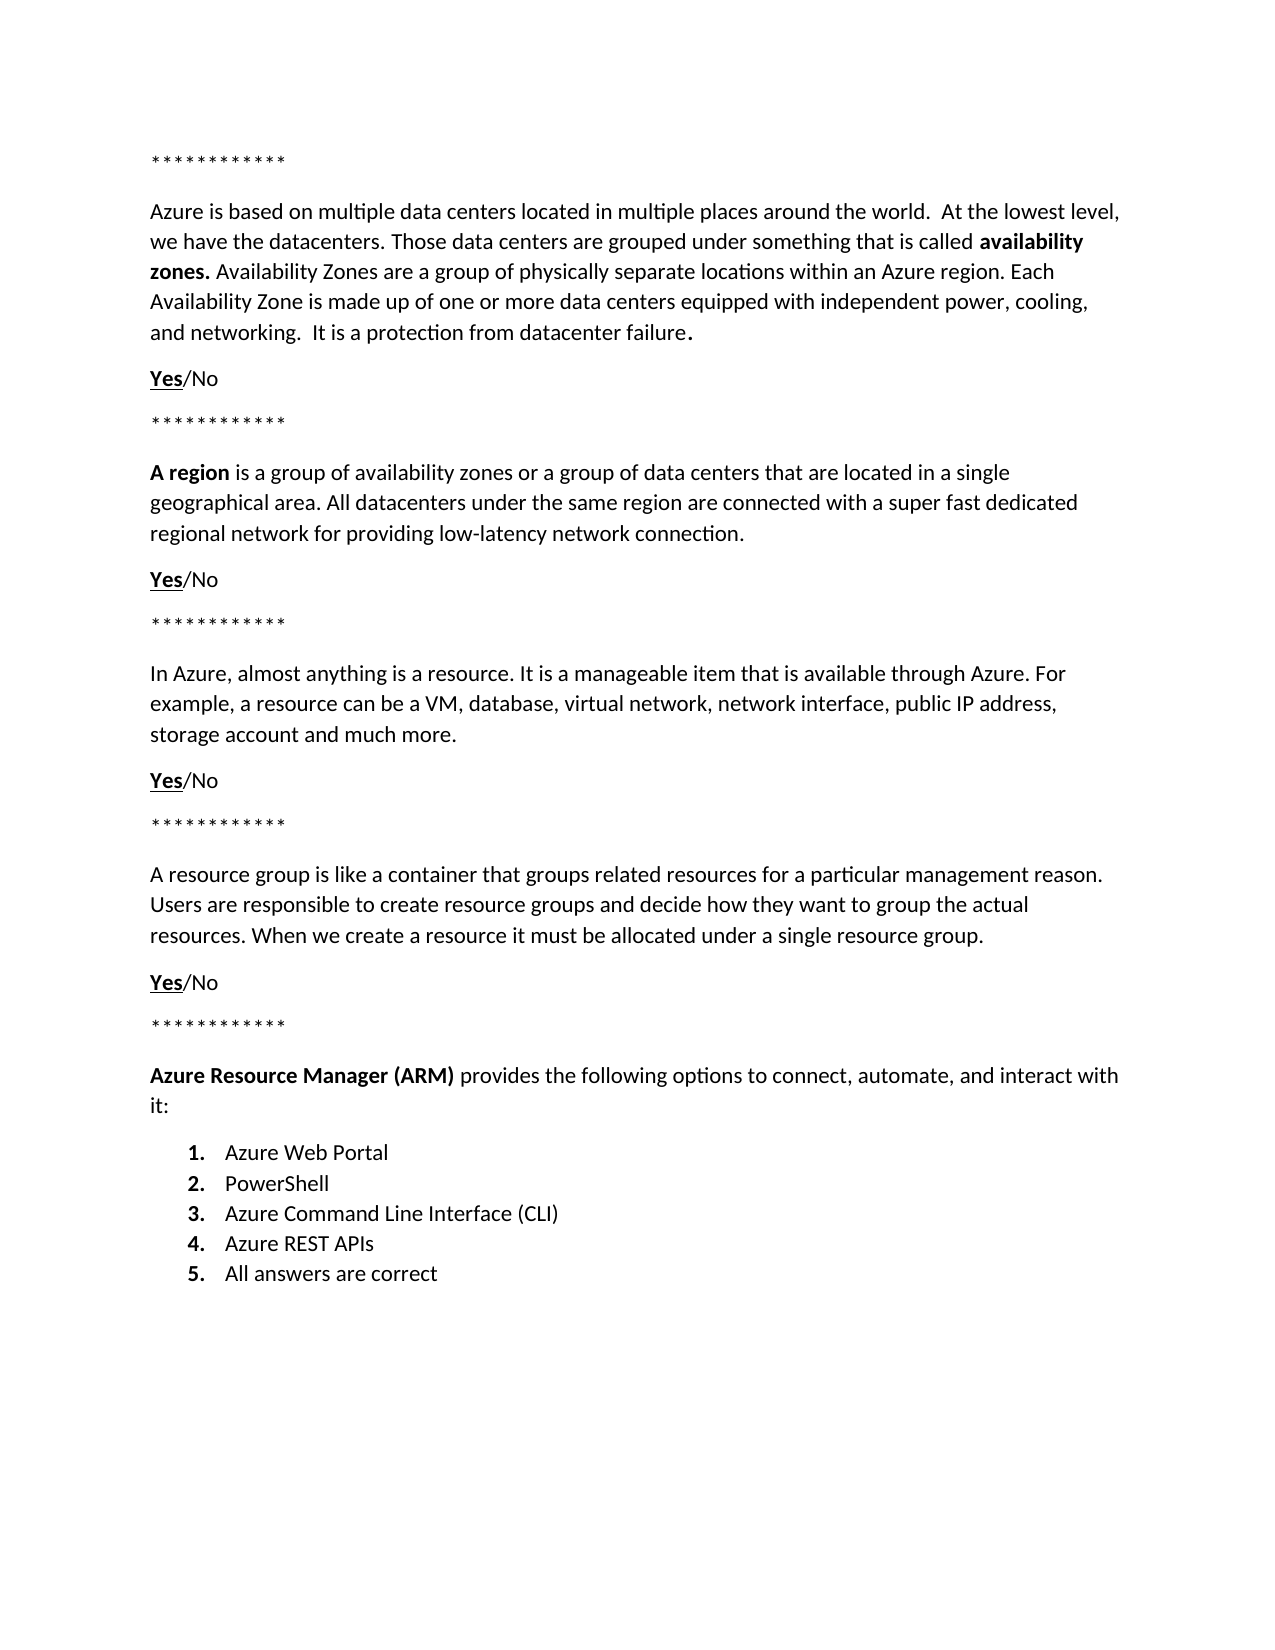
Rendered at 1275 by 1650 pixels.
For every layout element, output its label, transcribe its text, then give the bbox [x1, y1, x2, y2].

text A region is a group of availability zones or a group of data centers that are located in a single geographical area. All datacenters under the same region are connected with a super fast dedicated regional network for providing low-latency network connection. [150, 458, 1125, 547]
text Yes/No [150, 767, 1125, 795]
text ************ [150, 411, 1125, 439]
text Azure Resource Manager (ARM) provides the following options to connect, automate, and interact with it: [150, 1061, 1125, 1120]
list All answers are correct [187, 1259, 1125, 1287]
text ************ [150, 612, 1125, 641]
list Azure Web Portal [187, 1138, 1125, 1167]
text Azure is based on multiple data centers located in multiple places around the world. At the lowest level, we have the datacenters. Those data centers are grouped under something that is called availability zones. Availability Zones are a group of physically separate locations within an Azure region. Each Availability Zone is made up of one or more data centers equipped with independent power, cooling, and networking. It is a protection from datacenter failure. [150, 197, 1125, 346]
text ************ [150, 150, 1125, 178]
text A resource group is like a container that groups related resources for a particular management reason. Users are responsible to create resource groups and decide how they want to group the actual resources. When we create a resource it must be allocated under a single resource group. [150, 860, 1125, 949]
list Azure REST APIs [187, 1229, 1125, 1257]
text Yes/No [150, 364, 1125, 393]
text Yes/No [150, 968, 1125, 996]
list Azure Command Line Interface (CLI) [187, 1199, 1125, 1227]
text Yes/No [150, 566, 1125, 594]
text In Azure, almost anything is a resource. It is a manageable item that is available through Azure. For example, a resource can be a VM, database, virtual network, network interface, public IP address, storage account and much more. [150, 659, 1125, 748]
text ************ [150, 813, 1125, 842]
text ************ [150, 1014, 1125, 1043]
list PowerShell [187, 1169, 1125, 1197]
